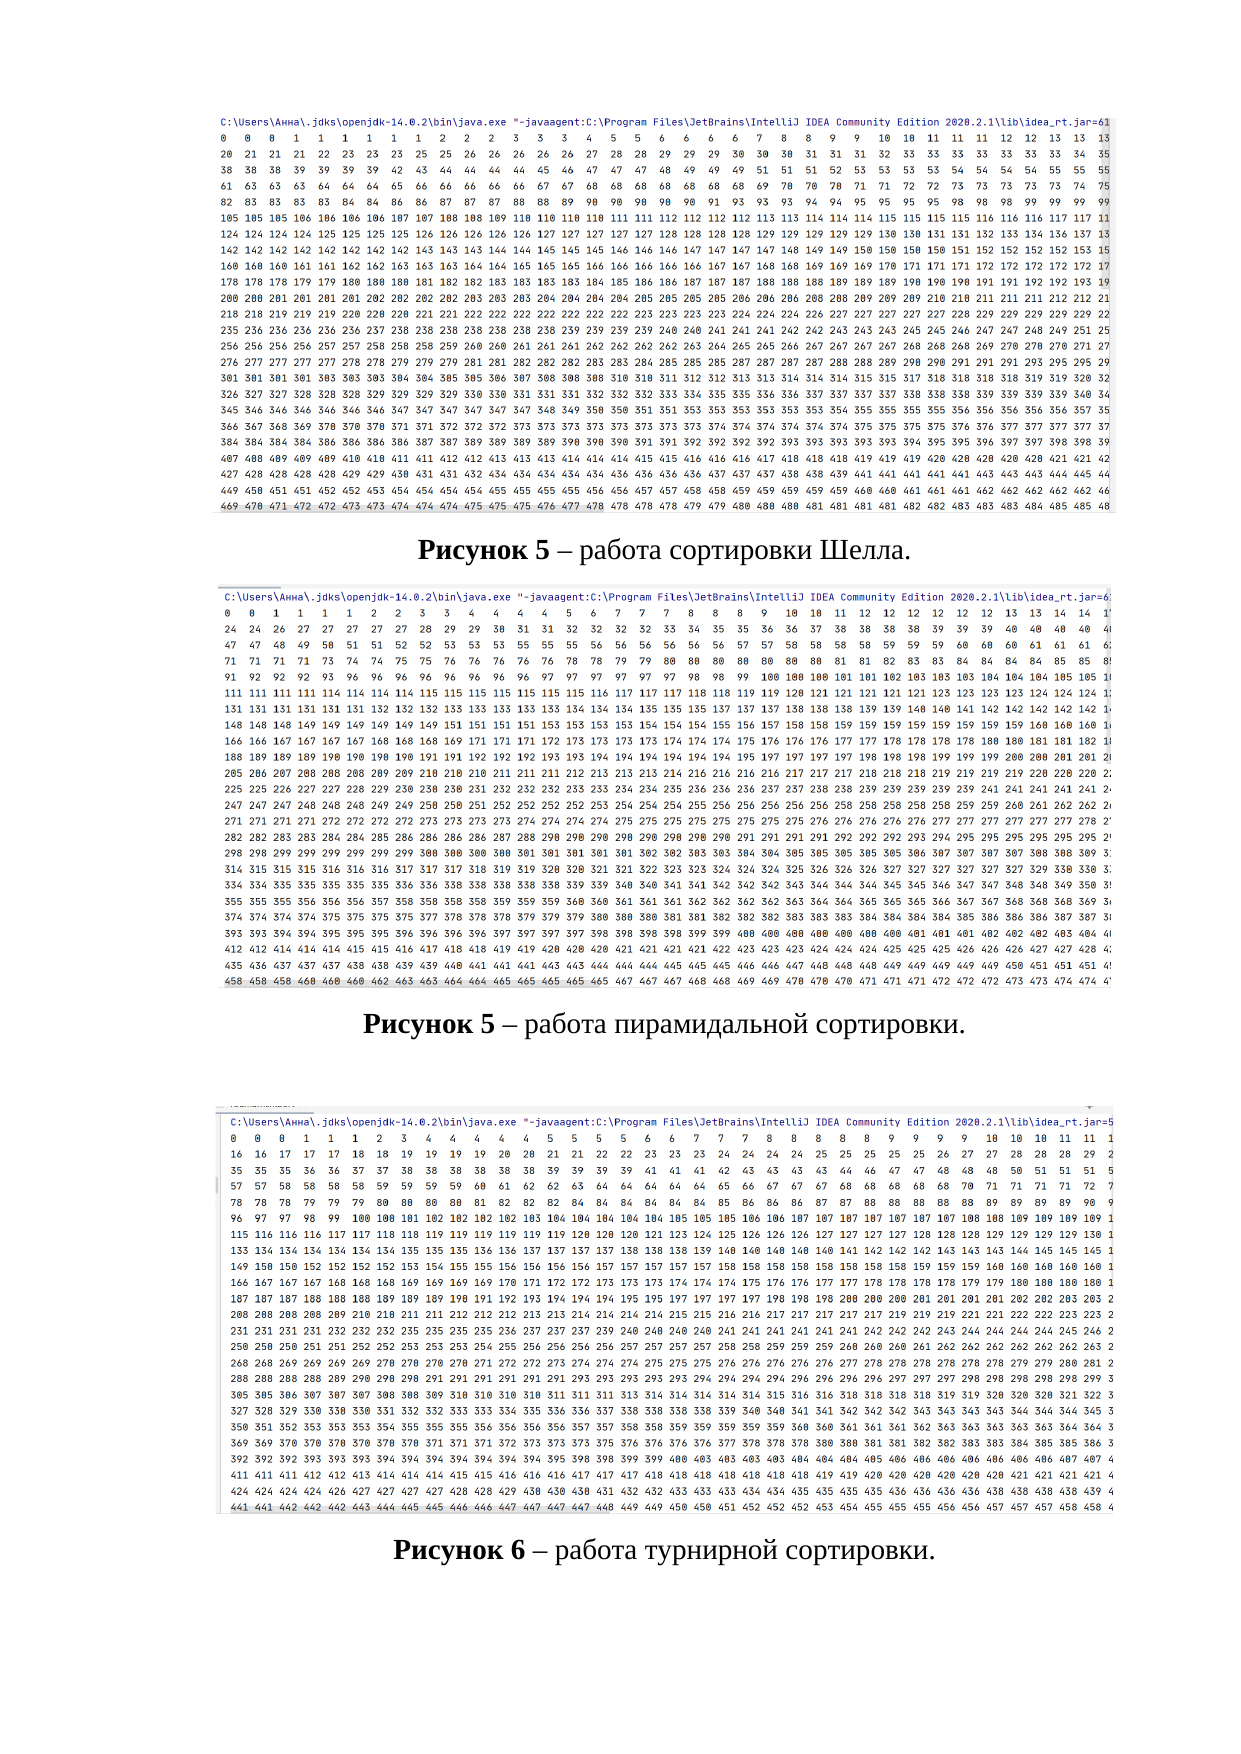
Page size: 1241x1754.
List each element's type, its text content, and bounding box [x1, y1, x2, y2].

picture [212, 118, 1117, 513]
text Рисунок 5 – работа сортировки Шелла. [177, 532, 1152, 565]
picture [218, 584, 1111, 988]
picture [215, 1106, 1114, 1514]
text Рисунок 6 – работа турнирной сортировки. [177, 1532, 1152, 1566]
text Рисунок 5 – работа пирамидальной сортировки. [177, 1007, 1152, 1040]
